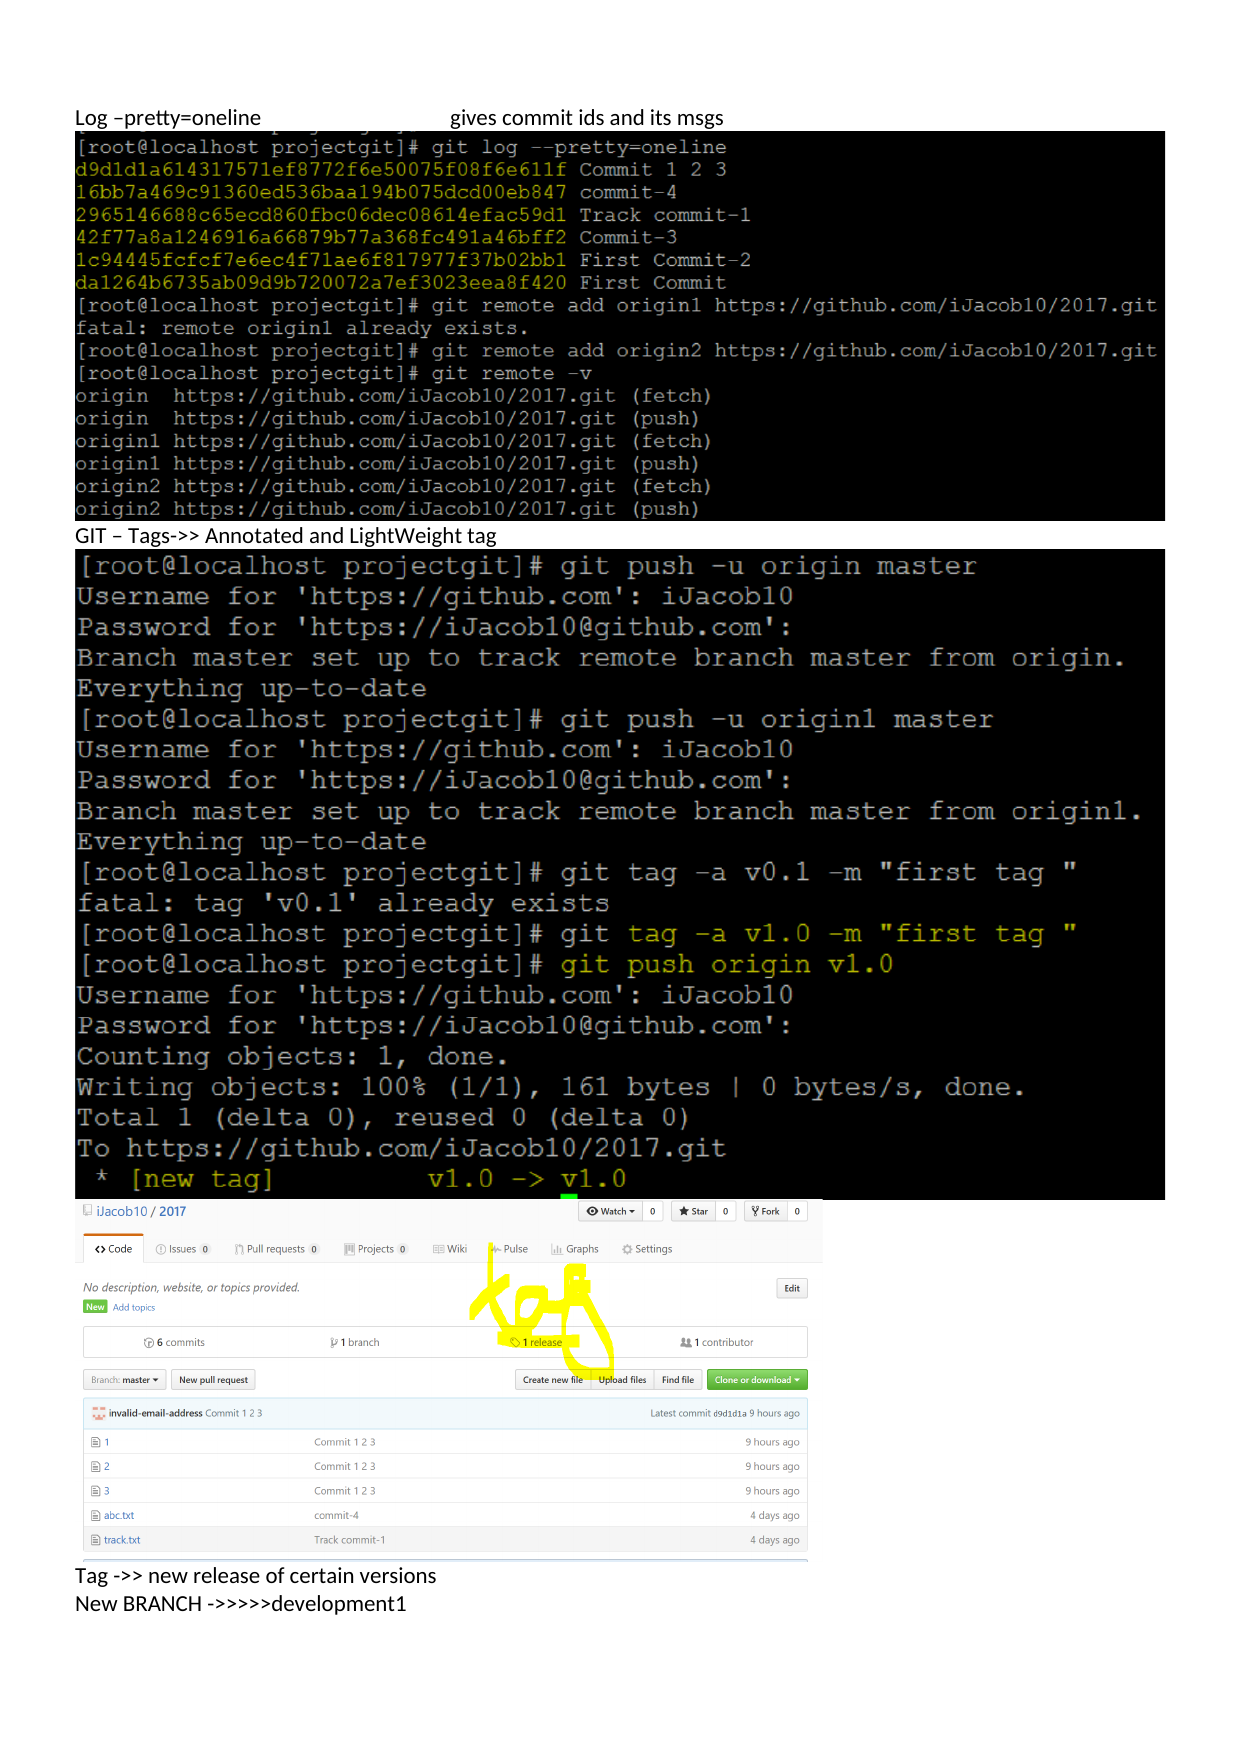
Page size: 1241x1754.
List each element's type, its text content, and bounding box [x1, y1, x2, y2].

picture [75, 549, 1166, 1562]
text Tag ->> new release of certain versions [75, 1562, 1165, 1589]
text New BRANCH ->>>>>development1 [75, 1589, 1165, 1618]
picture [75, 131, 1166, 521]
text Log –pretty=oneline gives commit ids and its msgs [75, 103, 1165, 131]
text GIT – Tags->> Annotated and LightWeight tag [75, 521, 1165, 549]
